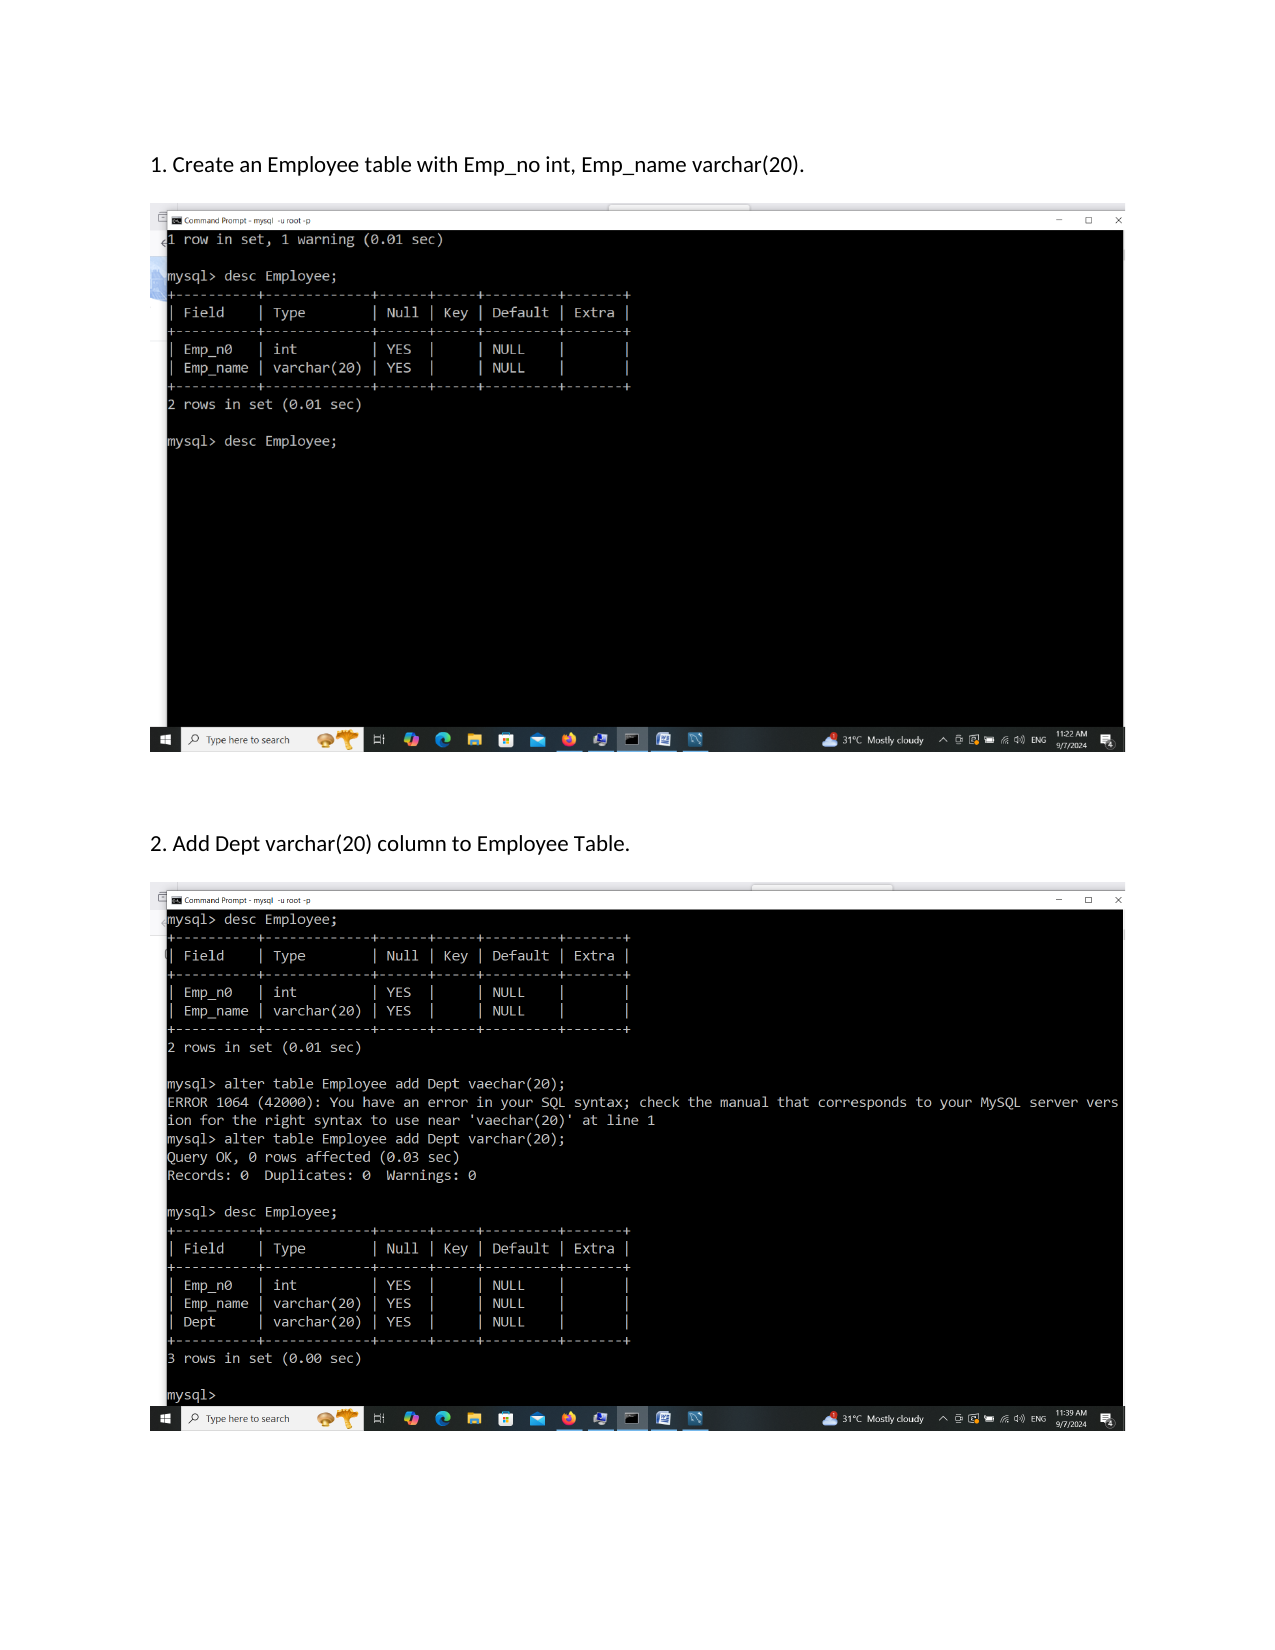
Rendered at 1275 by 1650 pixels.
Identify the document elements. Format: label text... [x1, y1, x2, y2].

picture [150, 203, 1125, 752]
text 2. Add Dept varchar(20) column to Employee Table. [150, 829, 1125, 857]
picture [150, 882, 1125, 1431]
text 1. Create an Employee table with Emp_no int, Emp_name varchar(20). [150, 150, 1125, 178]
